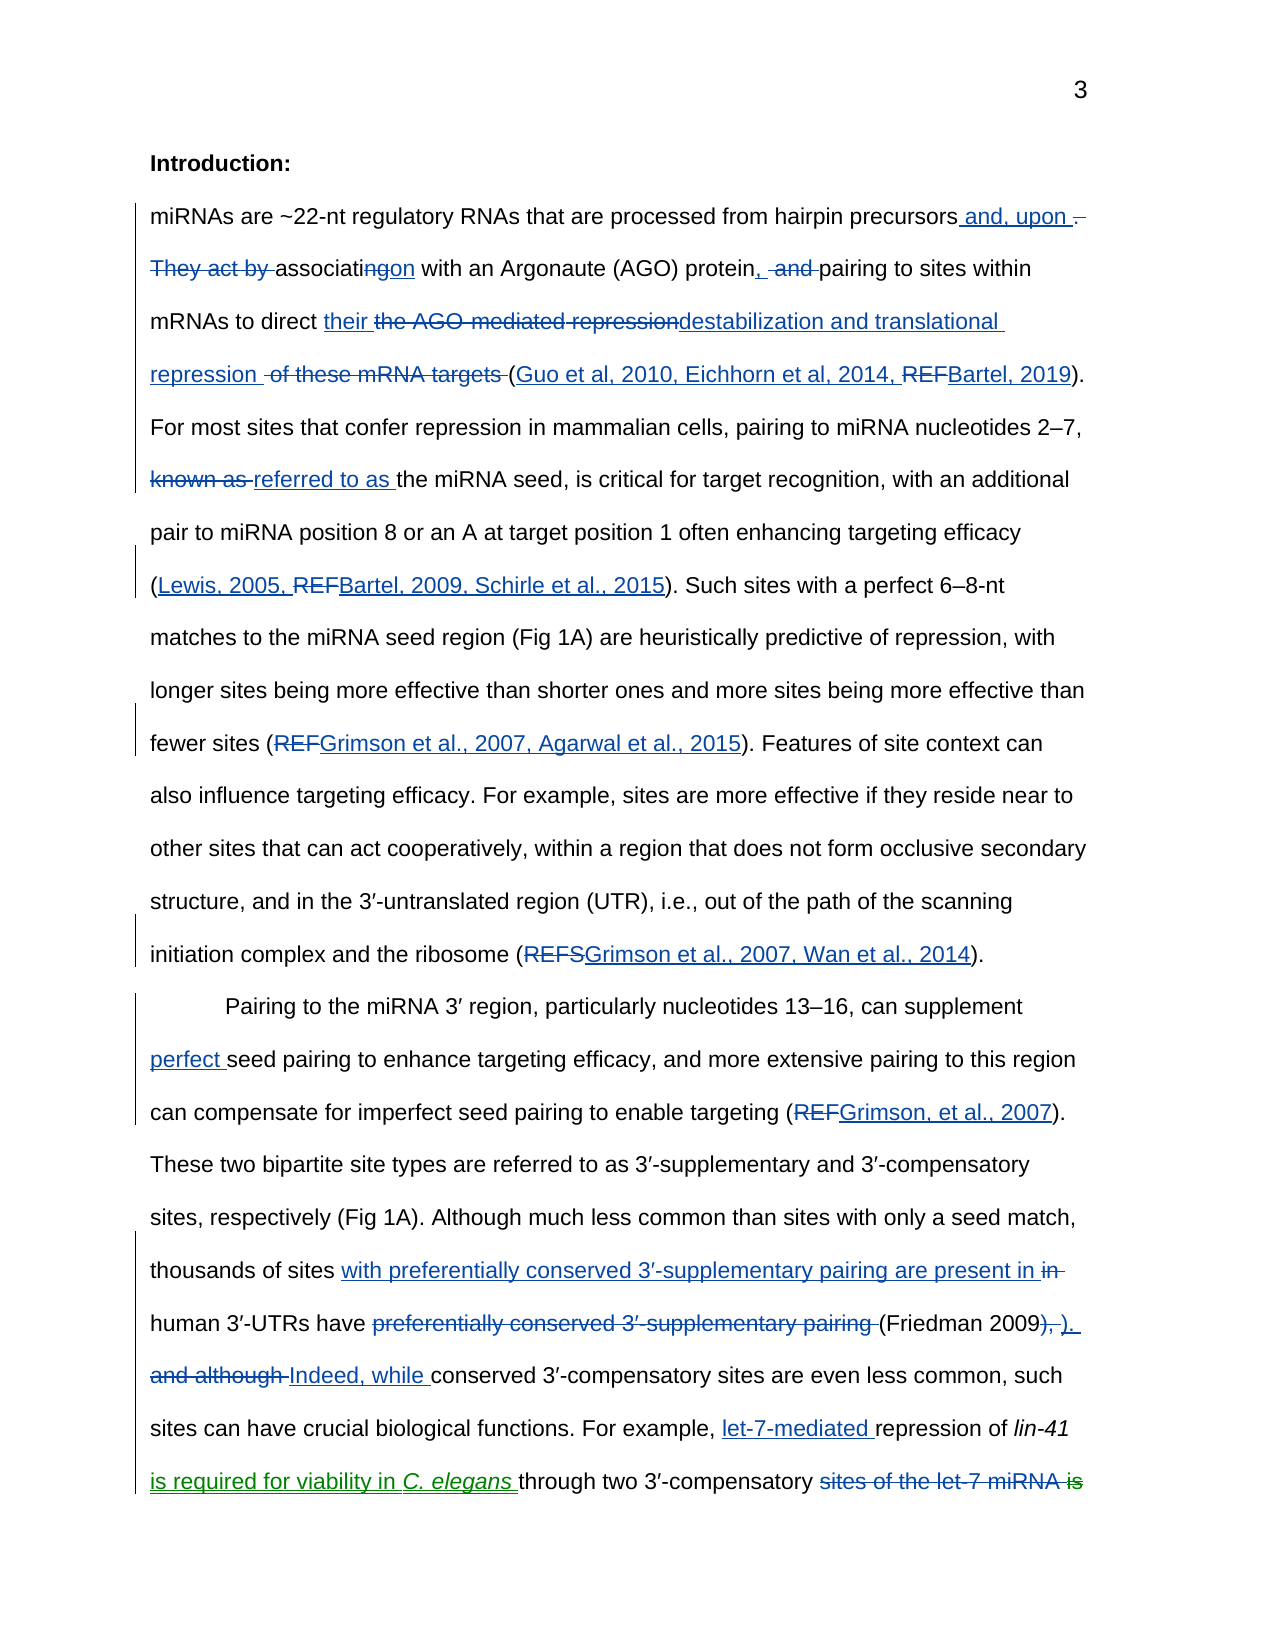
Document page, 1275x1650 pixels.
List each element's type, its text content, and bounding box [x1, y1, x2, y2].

text miRNAs are ~22-nt regulatory RNAs that are processed from hairpin precursorsassociati with an Argonaute (AGO) proteinpairing to sites within mRNAs to direct (). For most sites that confer repression in mammalian cells, pairing to miRNA nucleotides 2–7, the miRNA seed, is critical for target recognition, with an additional pair to miRNA position 8 or an A at target position 1 often enhancing targeting efficacy (). Such sites with a perfect 6–8-nt matches to the miRNA seed region (Fig 1A) are heuristically predictive of repression, with longer sites being more effective than shorter ones and more sites being more effective than fewer sites (). Features of site context can also influence targeting efficacy. For example, sites are more effective if they reside near to other sites that can act cooperatively, within a region that does not form occlusive secondary structure, and in the 3′-untranslated region (UTR), i.e., out of the path of the scanning initiation complex and the ribosome (). [150, 203, 1087, 967]
text Introduction: [150, 150, 1087, 176]
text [150, 993, 1087, 1494]
